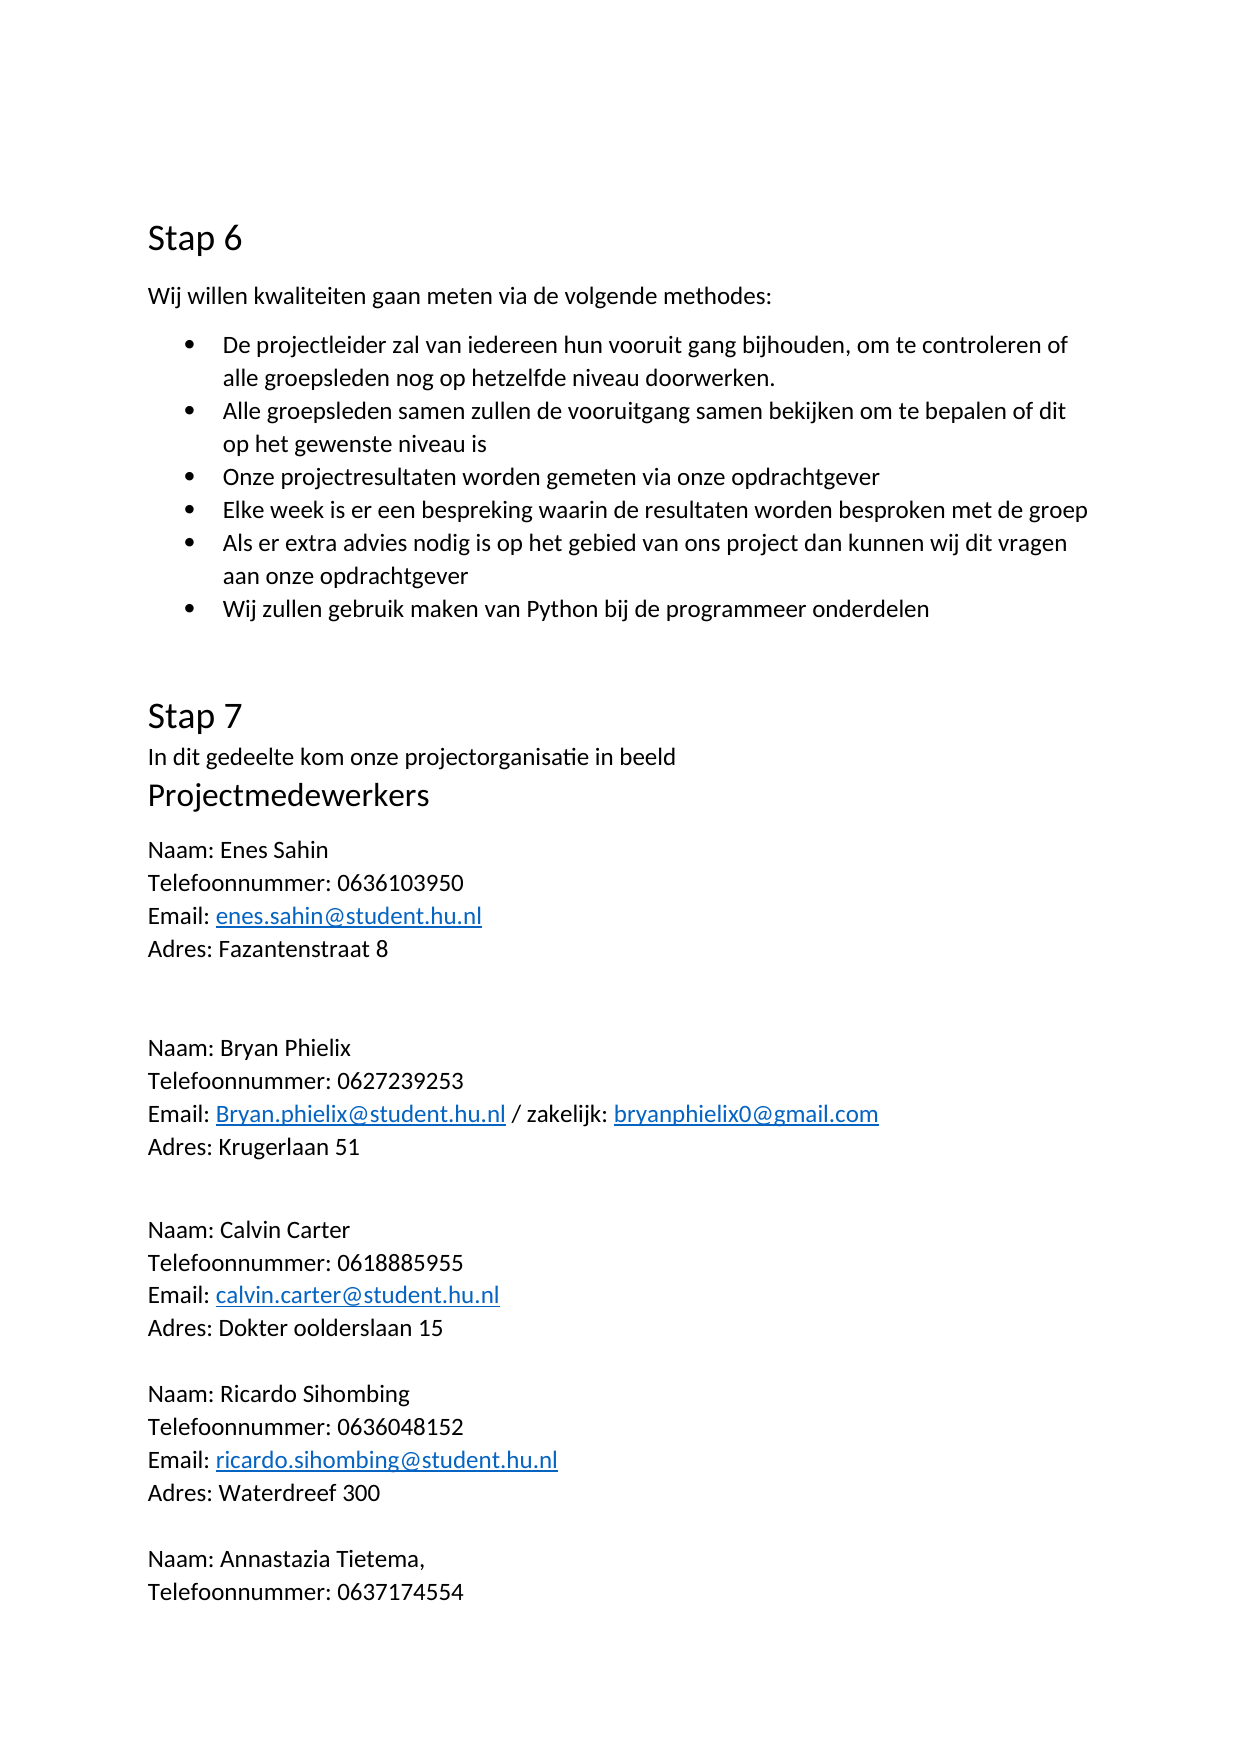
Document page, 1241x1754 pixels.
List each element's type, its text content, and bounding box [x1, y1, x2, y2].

list Email: calvin.carter@student.hu.nl [148, 1279, 1093, 1310]
list Onze projectresultaten worden gemeten via onze opdrachtgever [185, 461, 1093, 492]
list Naam: Calvin Carter [148, 1214, 1093, 1244]
list Wij zullen gebruik maken van Python bij de programmeer onderdelen [185, 593, 1093, 623]
list Naam: Ricardo Sihombing [148, 1378, 1093, 1409]
list In dit gedeelte kom onze projectorganisatie in beeld [148, 741, 1093, 772]
text Wij willen kwaliteiten gaan meten via de volgende methodes: [148, 280, 1093, 310]
list Naam: Annastazia Tietema, [148, 1543, 1093, 1573]
list Telefoonnummer: 0636048152 [148, 1411, 1093, 1442]
list Stap 7 [148, 692, 1093, 737]
list Adres: Waterdreef 300 [148, 1477, 1093, 1508]
list Adres: Dokter oolderslaan 15 [148, 1312, 1093, 1343]
list Telefoonnummer: 0637174554 [148, 1576, 1093, 1606]
list Elke week is er een bespreking waarin de resultaten worden besproken met de groep [185, 494, 1093, 524]
list Alle groepsleden samen zullen de vooruitgang samen bekijken om te bepalen of dit op het gewenste niveau is [185, 395, 1093, 459]
text Naam: Enes Sahin Telefoonnummer: 0636103950 Email: enes.sahin@student.hu.nl Adres: Fazantenstraat 8 [148, 834, 1093, 964]
list De projectleider zal van iedereen hun vooruit gang bijhouden, om te controleren of alle groepsleden nog op hetzelfde niveau doorwerken. [185, 329, 1093, 393]
list Als er extra advies nodig is op het gebied van ons project dan kunnen wij dit vragen aan onze opdrachtgever [185, 527, 1093, 590]
list Telefoonnummer: 0618885955 [148, 1247, 1093, 1277]
list Email: ricardo.sihombing@student.hu.nl [148, 1444, 1093, 1475]
text Naam: Bryan Phielix Telefoonnummer: 0627239253 Email: Bryan.phielix@student.hu.nl / zakelijk: bryanphielix0@gmail.com Adres: Krugerlaan 51 [148, 1032, 1093, 1162]
list Projectmedewerkers [148, 774, 1093, 815]
text Stap 6 [148, 214, 1093, 259]
